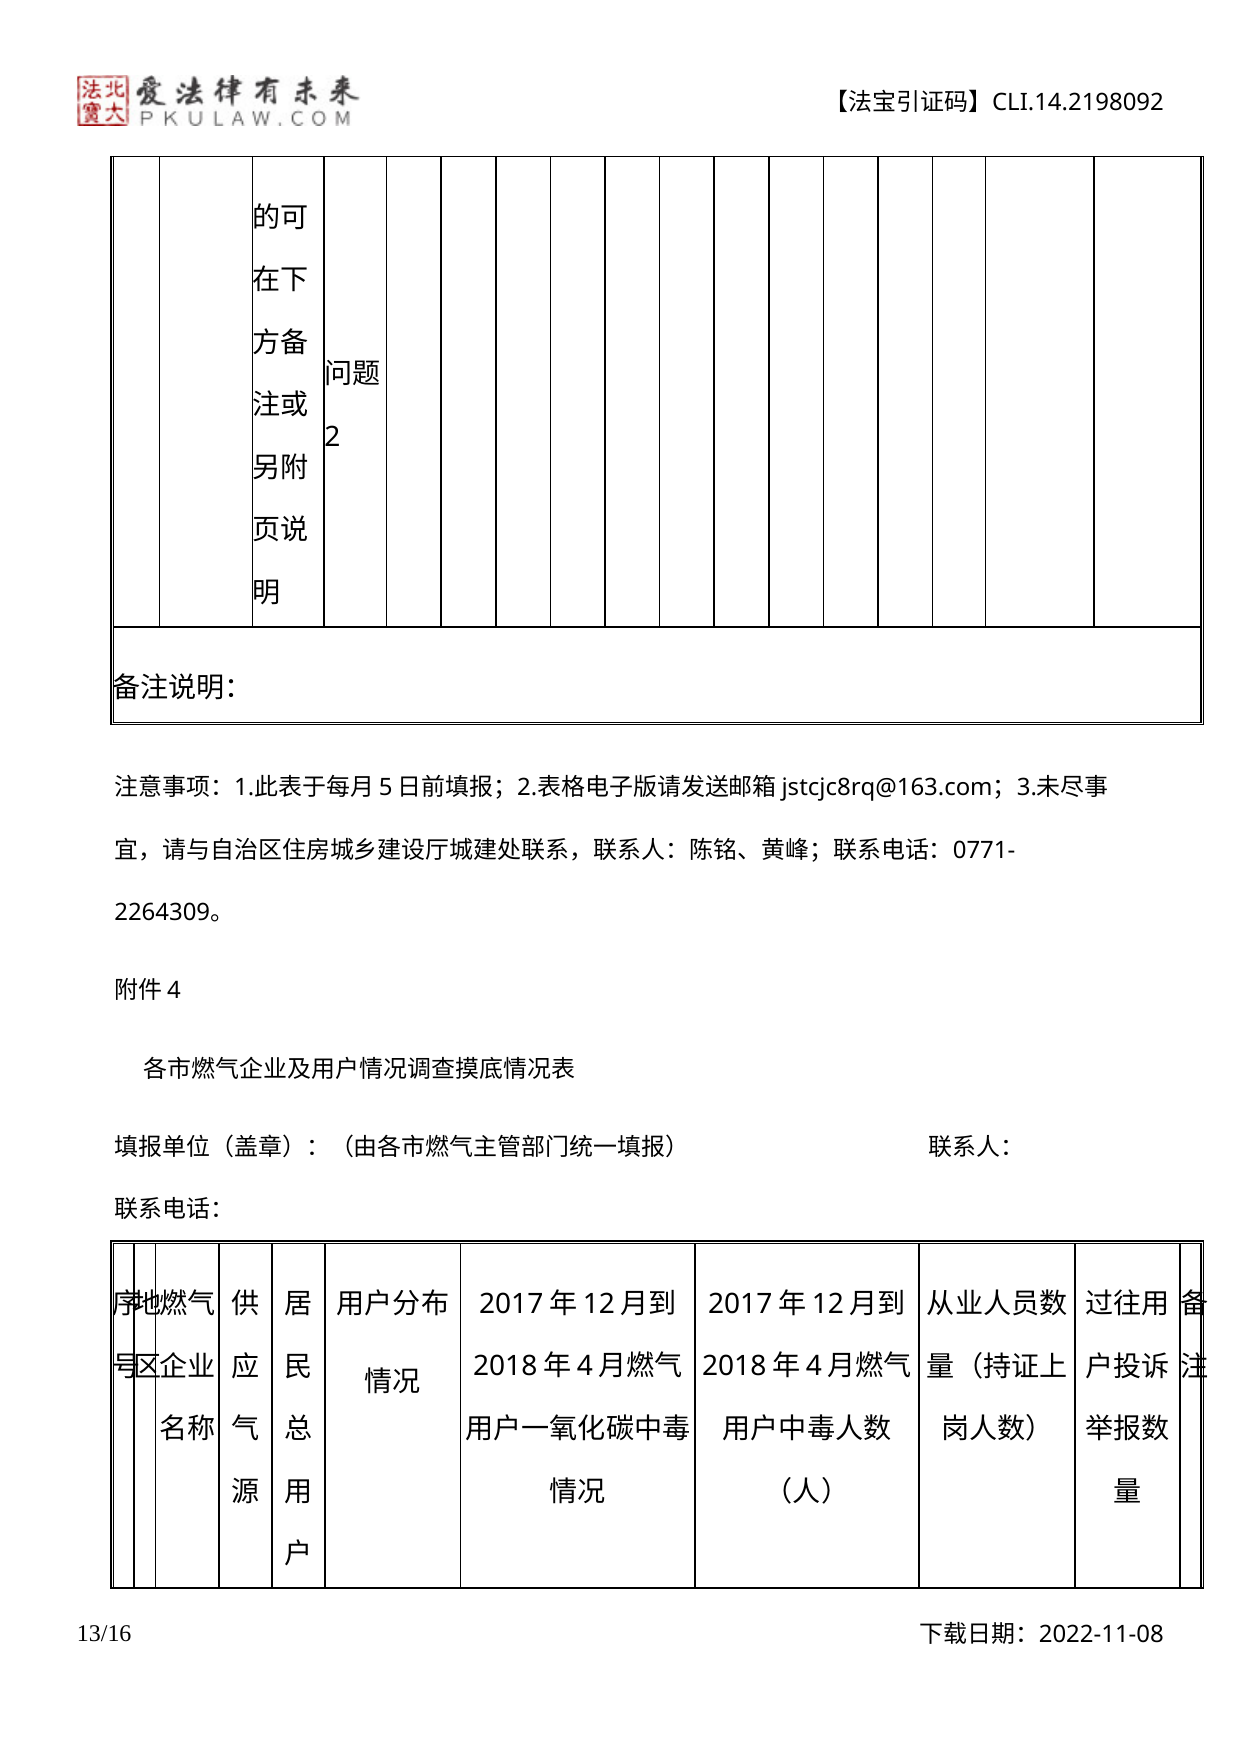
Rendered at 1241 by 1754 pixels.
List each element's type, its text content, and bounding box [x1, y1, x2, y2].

table_header 用户分布 情况 [326, 1244, 460, 1587]
table_header 序号 [114, 1244, 133, 1310]
table_header 过往用户投诉举报数量 （次） [1076, 1244, 1179, 1587]
table_header 序号 [114, 1366, 133, 1587]
picture [76, 75, 361, 126]
table_header 地区 [138, 1356, 155, 1375]
table_cell [387, 157, 440, 626]
text 注意事项：1.此表于每月5日前填报；2.表格电子版请发送邮箱jstcjc8rq@163.com；3.未尽事宜，请与自治区住房城乡建设厅城建处联系，联系人：陈铭、黄峰；联系电话：0771-2264309。 [114, 740, 1126, 928]
table_header 备注 [1181, 1303, 1200, 1587]
table_cell 内容较多的可在下方备注或另附页说明 [253, 157, 323, 626]
table_cell 1 [114, 157, 159, 626]
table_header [461, 1244, 694, 1587]
table_cell [551, 157, 604, 626]
text 填报单位（盖章）：（由各市燃气主管部门统一填报） 联系人： 联系电话： [114, 1099, 1126, 1224]
table_cell [824, 157, 877, 626]
table_cell [933, 157, 985, 626]
table_cell [879, 157, 932, 626]
table_header 地区 [135, 1366, 155, 1587]
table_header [696, 1244, 918, 1587]
table_cell [986, 157, 1093, 626]
table_cell [1095, 157, 1200, 626]
table_header 燃气企业名称 [156, 1244, 218, 1587]
table_cell 备注说明： [114, 628, 1200, 721]
table_cell [497, 157, 550, 626]
table_cell 问题1 问题2 [325, 157, 386, 626]
table_header 居民总用户 数量（户） [273, 1244, 324, 1587]
table_header 序号 [114, 1295, 133, 1364]
table_cell [770, 157, 823, 626]
table_cell [160, 157, 252, 626]
table_header 地区 [135, 1244, 155, 1364]
table_header 供应气源 类型 [220, 1244, 271, 1587]
table_cell [606, 157, 659, 626]
text 各市燃气企业及用户情况调查摸底情况表 [114, 1021, 1126, 1084]
table_header 备注 [1181, 1244, 1200, 1301]
text 附件4 [114, 943, 1126, 1006]
table_cell [660, 157, 713, 626]
table_cell [715, 157, 768, 626]
table_header 从业人员数量（持证上岗人数） [920, 1244, 1074, 1587]
table_cell [442, 157, 495, 626]
